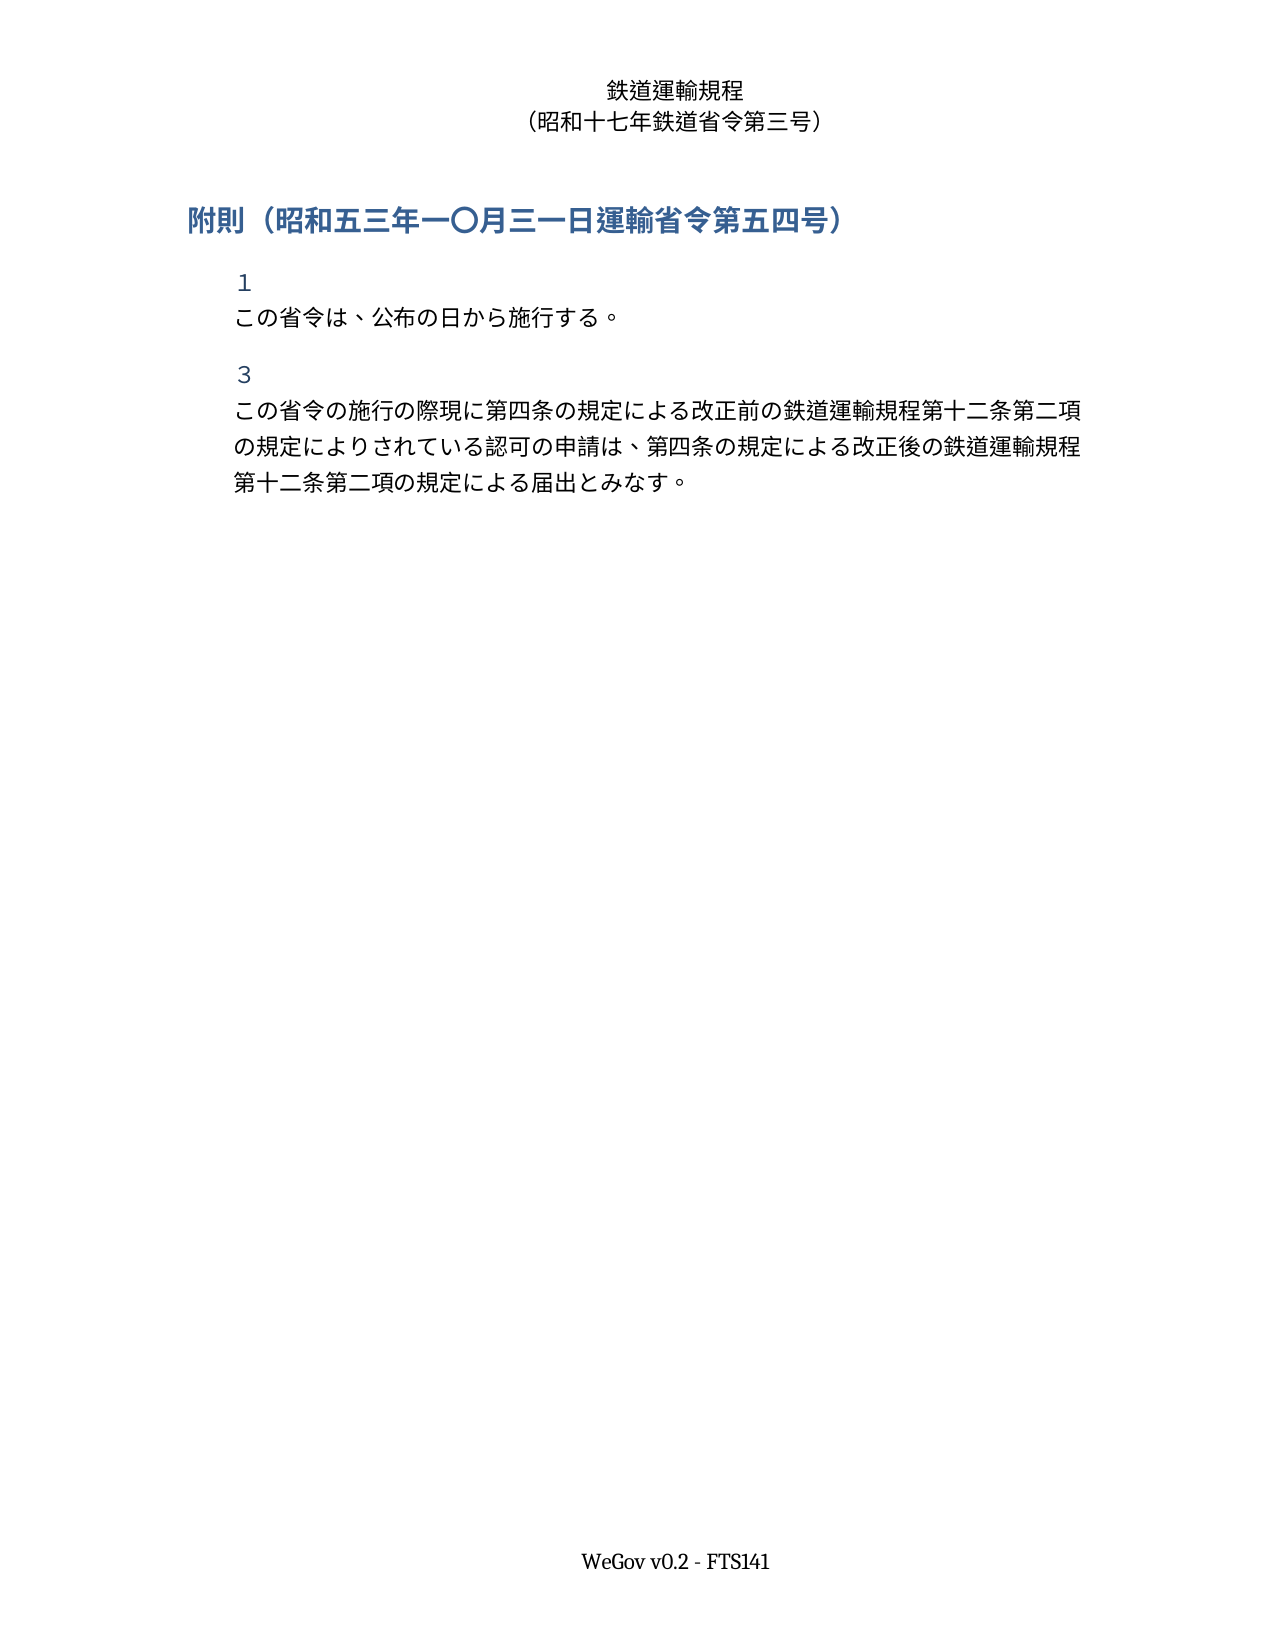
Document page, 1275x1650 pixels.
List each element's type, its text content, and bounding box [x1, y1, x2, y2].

subtitle １ [233, 266, 1087, 298]
text この省令の施行の際現に第四条の規定による改正前の鉄道運輸規程第十二条第二項の規定によりされている認可の申請は、第四条の規定による改正後の鉄道運輸規程第十二条第二項の規定による届出とみなす。 [233, 395, 1087, 498]
text この省令は、公布の日から施行する。 [233, 302, 1087, 334]
subtitle 附則（昭和五三年一〇月三一日運輸省令第五四号） [187, 200, 1087, 240]
subtitle ３ [233, 359, 1087, 390]
